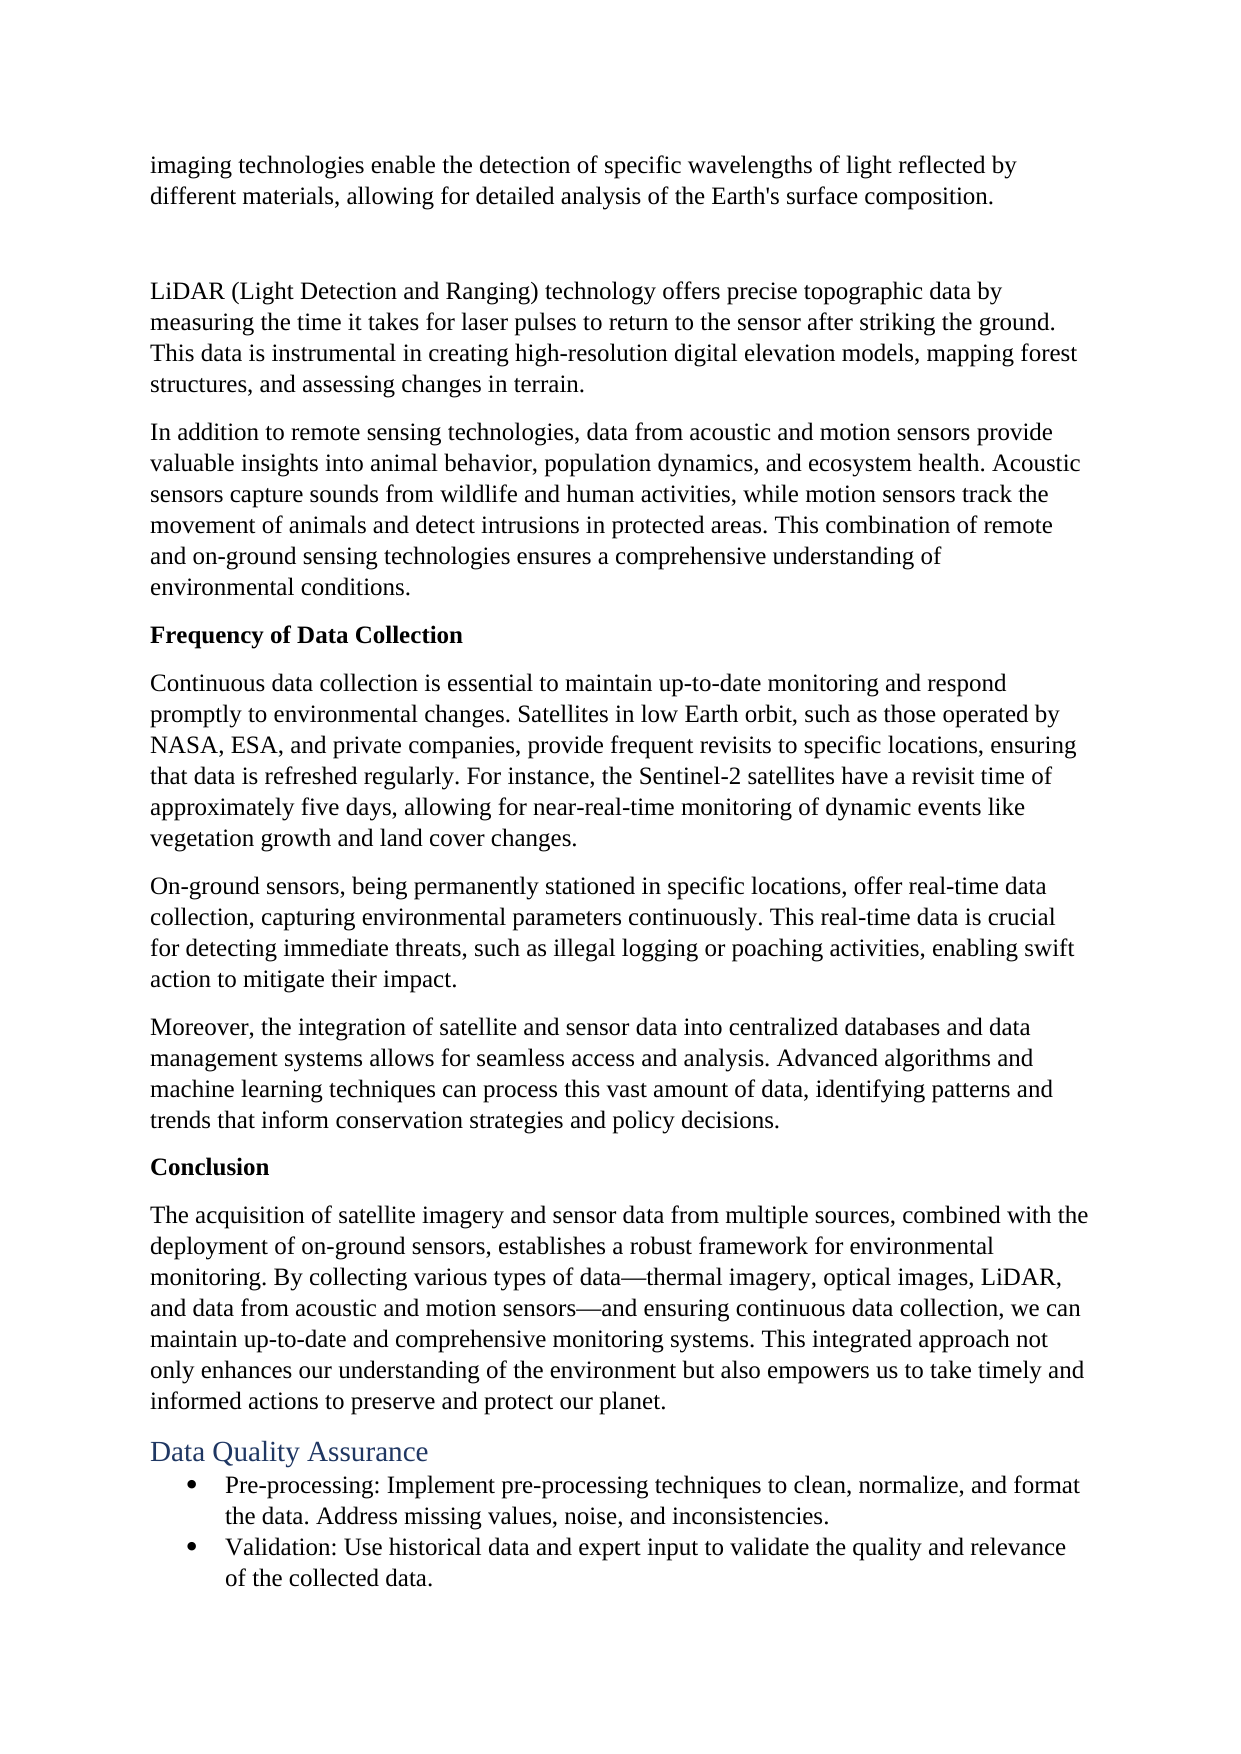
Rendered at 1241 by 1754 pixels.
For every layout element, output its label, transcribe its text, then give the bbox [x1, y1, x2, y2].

subtitle Data Quality Assurance [150, 1434, 1090, 1468]
text On-ground sensors, being permanently stationed in specific locations, offer real-time data collection, capturing environmental parameters continuously. This real-time data is crucial for detecting immediate threats, such as illegal logging or poaching activities, enabling swift action to mitigate their impact. [150, 871, 1090, 993]
text The acquisition of satellite imagery and sensor data from multiple sources, combined with the deployment of on-ground sensors, establishes a robust framework for environmental monitoring. By collecting various types of data—thermal imagery, optical images, LiDAR, and data from acoustic and motion sensors—and ensuring continuous data collection, we can maintain up-to-date and comprehensive monitoring systems. This integrated approach not only enhances our understanding of the environment but also empowers us to take timely and informed actions to preserve and protect our planet. [150, 1200, 1090, 1415]
text Frequency of Data Collection [150, 620, 1090, 649]
text Conclusion [150, 1152, 1090, 1181]
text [150, 150, 1090, 210]
text Moreover, the integration of satellite and sensor data into centralized databases and data management systems allows for seamless access and analysis. Advanced algorithms and machine learning techniques can process this vast amount of data, identifying patterns and trends that inform conservation strategies and policy decisions. [150, 1012, 1090, 1133]
list Pre-processing: Implement pre-processing techniques to clean, normalize, and format the data. Address missing values, noise, and inconsistencies. [187, 1470, 1090, 1530]
text In addition to remote sensing technologies, data from acoustic and motion sensors provide valuable insights into animal behavior, population dynamics, and ecosystem health. Acoustic sensors capture sounds from wildlife and human activities, while motion sensors track the movement of animals and detect intrusions in protected areas. This combination of remote and on-ground sensing technologies ensures a comprehensive understanding of environmental conditions. [150, 417, 1090, 601]
text LiDAR (Light Detection and Ranging) technology offers precise topographic data by measuring the time it takes for laser pulses to return to the sensor after striking the ground. This data is instrumental in creating high-resolution digital elevation models, mapping forest structures, and assessing changes in terrain. [150, 276, 1090, 398]
text Continuous data collection is essential to maintain up-to-date monitoring and respond promptly to environmental changes. Satellites in low Earth orbit, such as those operated by NASA, ESA, and private companies, provide frequent revisits to specific locations, ensuring that data is refreshed regularly. For instance, the Sentinel-2 satellites have a revisit time of approximately five days, allowing for near-real-time monitoring of dynamic events like vegetation growth and land cover changes. [150, 668, 1090, 852]
list Validation: Use historical data and expert input to validate the quality and relevance of the collected data. [187, 1532, 1090, 1592]
